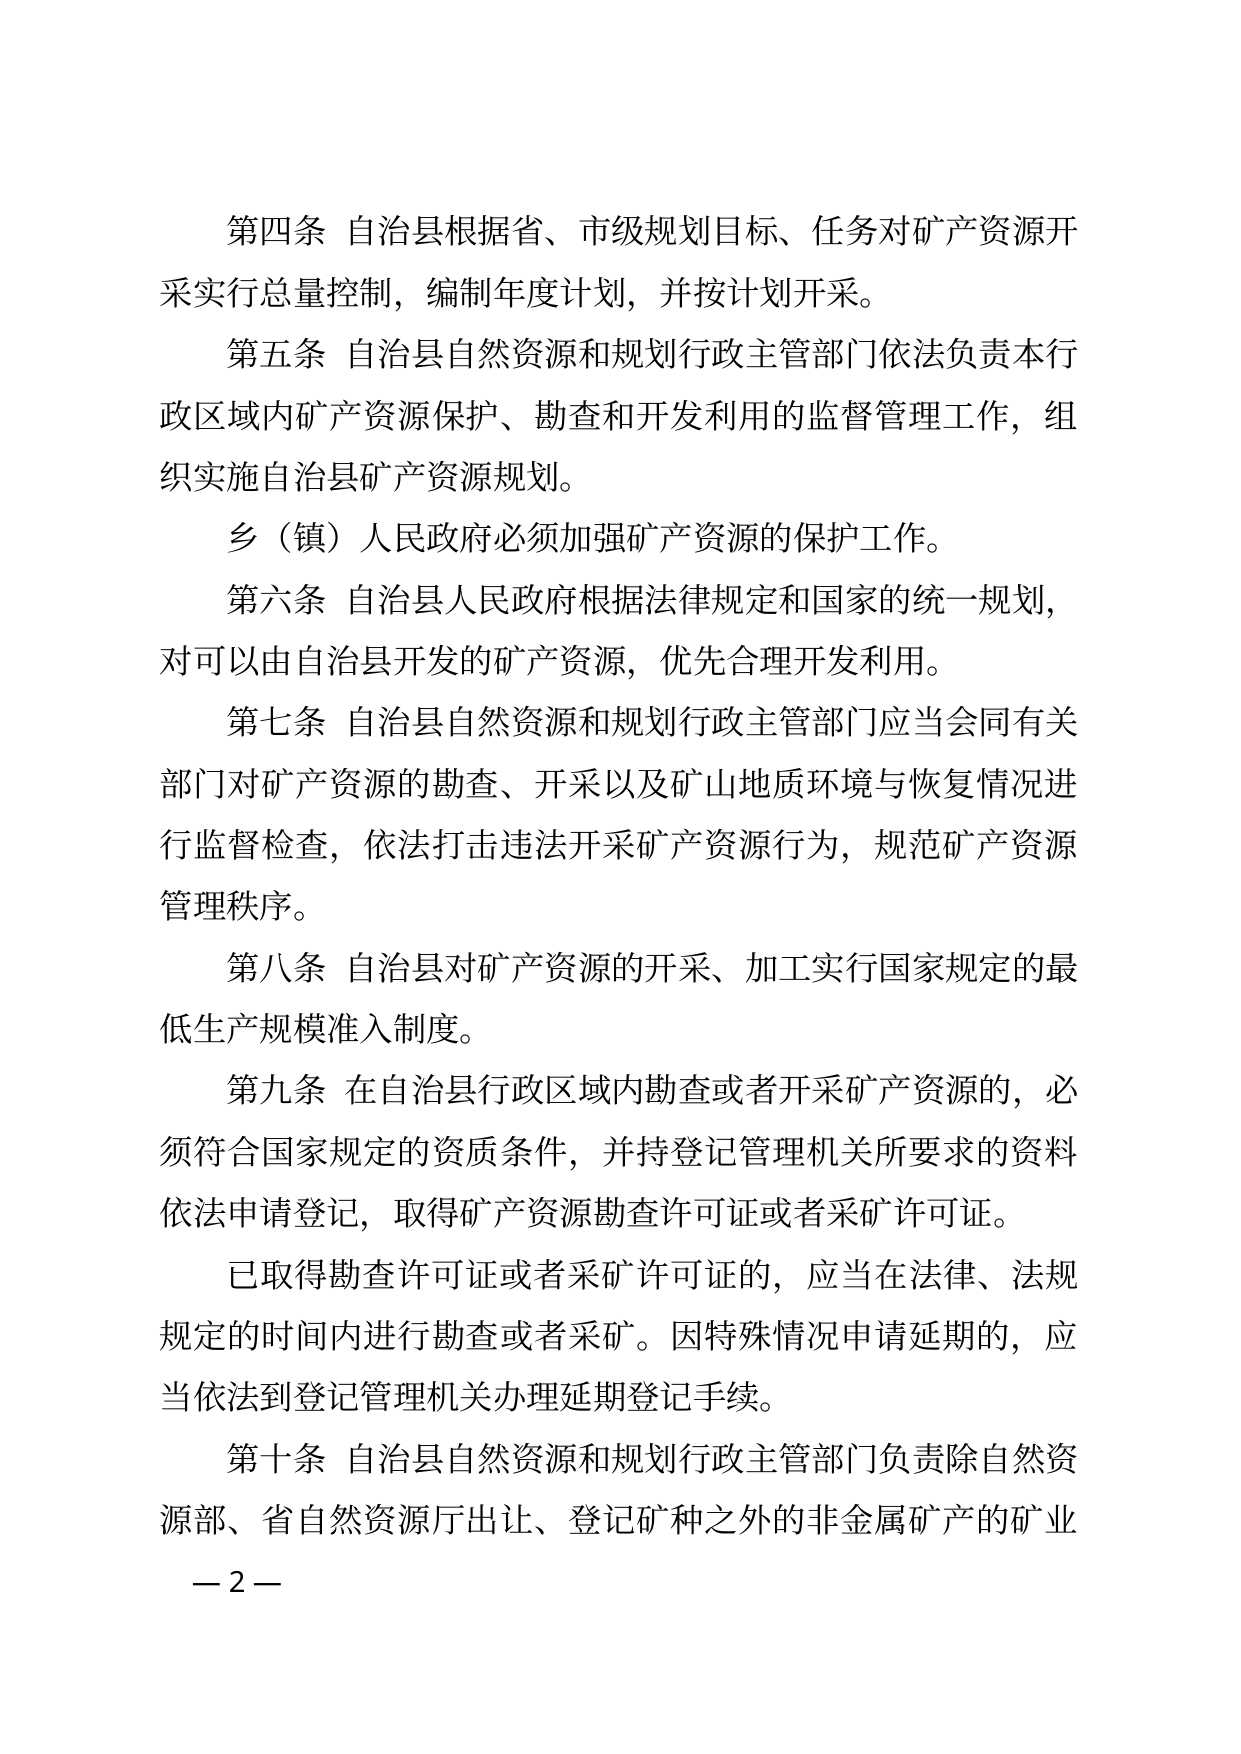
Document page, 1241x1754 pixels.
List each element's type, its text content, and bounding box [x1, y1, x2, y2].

text 已取得勘查许可证或者采矿许可证的，应当在法律、法规规定的时间内进行勘查或者采矿。因特殊情况申请延期的，应当依法到登记管理机关办理延期登记手续。 [159, 1238, 1081, 1422]
text 第五条 自治县自然资源和规划行政主管部门依法负责本行政区域内矿产资源保护、勘查和开发利用的监督管理工作，组织实施自治县矿产资源规划。 [159, 318, 1081, 502]
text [159, 1422, 1081, 1545]
text 乡（镇）人民政府必须加强矿产资源的保护工作。 [159, 502, 1081, 563]
text 第九条 在自治县行政区域内勘查或者开采矿产资源的，必须符合国家规定的资质条件，并持登记管理机关所要求的资料依法申请登记，取得矿产资源勘查许可证或者采矿许可证。 [159, 1054, 1081, 1238]
text 第七条 自治县自然资源和规划行政主管部门应当会同有关部门对矿产资源的勘查、开采以及矿山地质环境与恢复情况进行监督检查，依法打击违法开采矿产资源行为，规范矿产资源管理秩序。 [159, 686, 1081, 931]
text 第四条 自治县根据省、市级规划目标、任务对矿产资源开采实行总量控制，编制年度计划，并按计划开采。 [159, 195, 1081, 318]
text 第八条 自治县对矿产资源的开采、加工实行国家规定的最低生产规模准入制度。 [159, 931, 1081, 1054]
text 第六条 自治县人民政府根据法律规定和国家的统一规划，对可以由自治县开发的矿产资源，优先合理开发利用。 [159, 563, 1081, 686]
